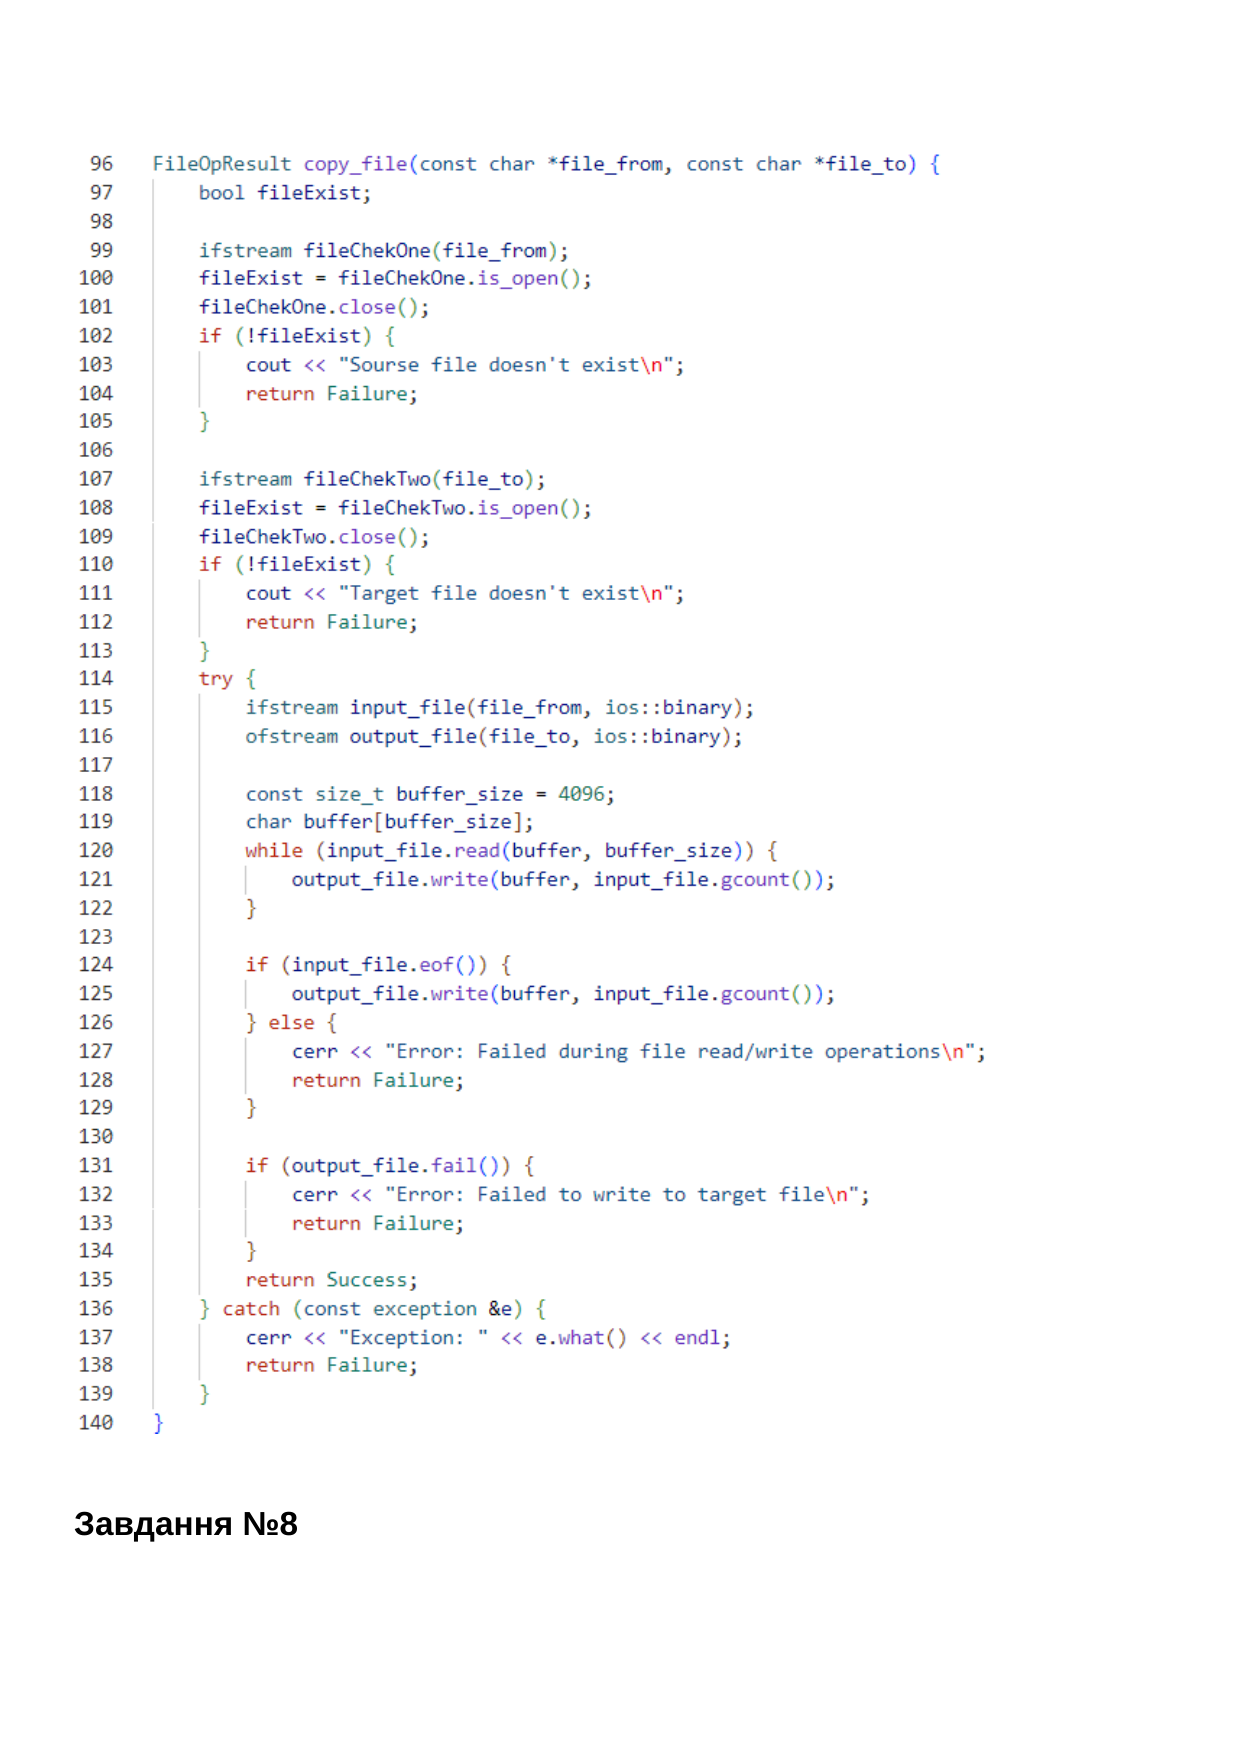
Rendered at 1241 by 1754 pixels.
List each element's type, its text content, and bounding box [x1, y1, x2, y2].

text Завдання №8 [74, 1504, 1165, 1542]
picture [73, 150, 1036, 1434]
